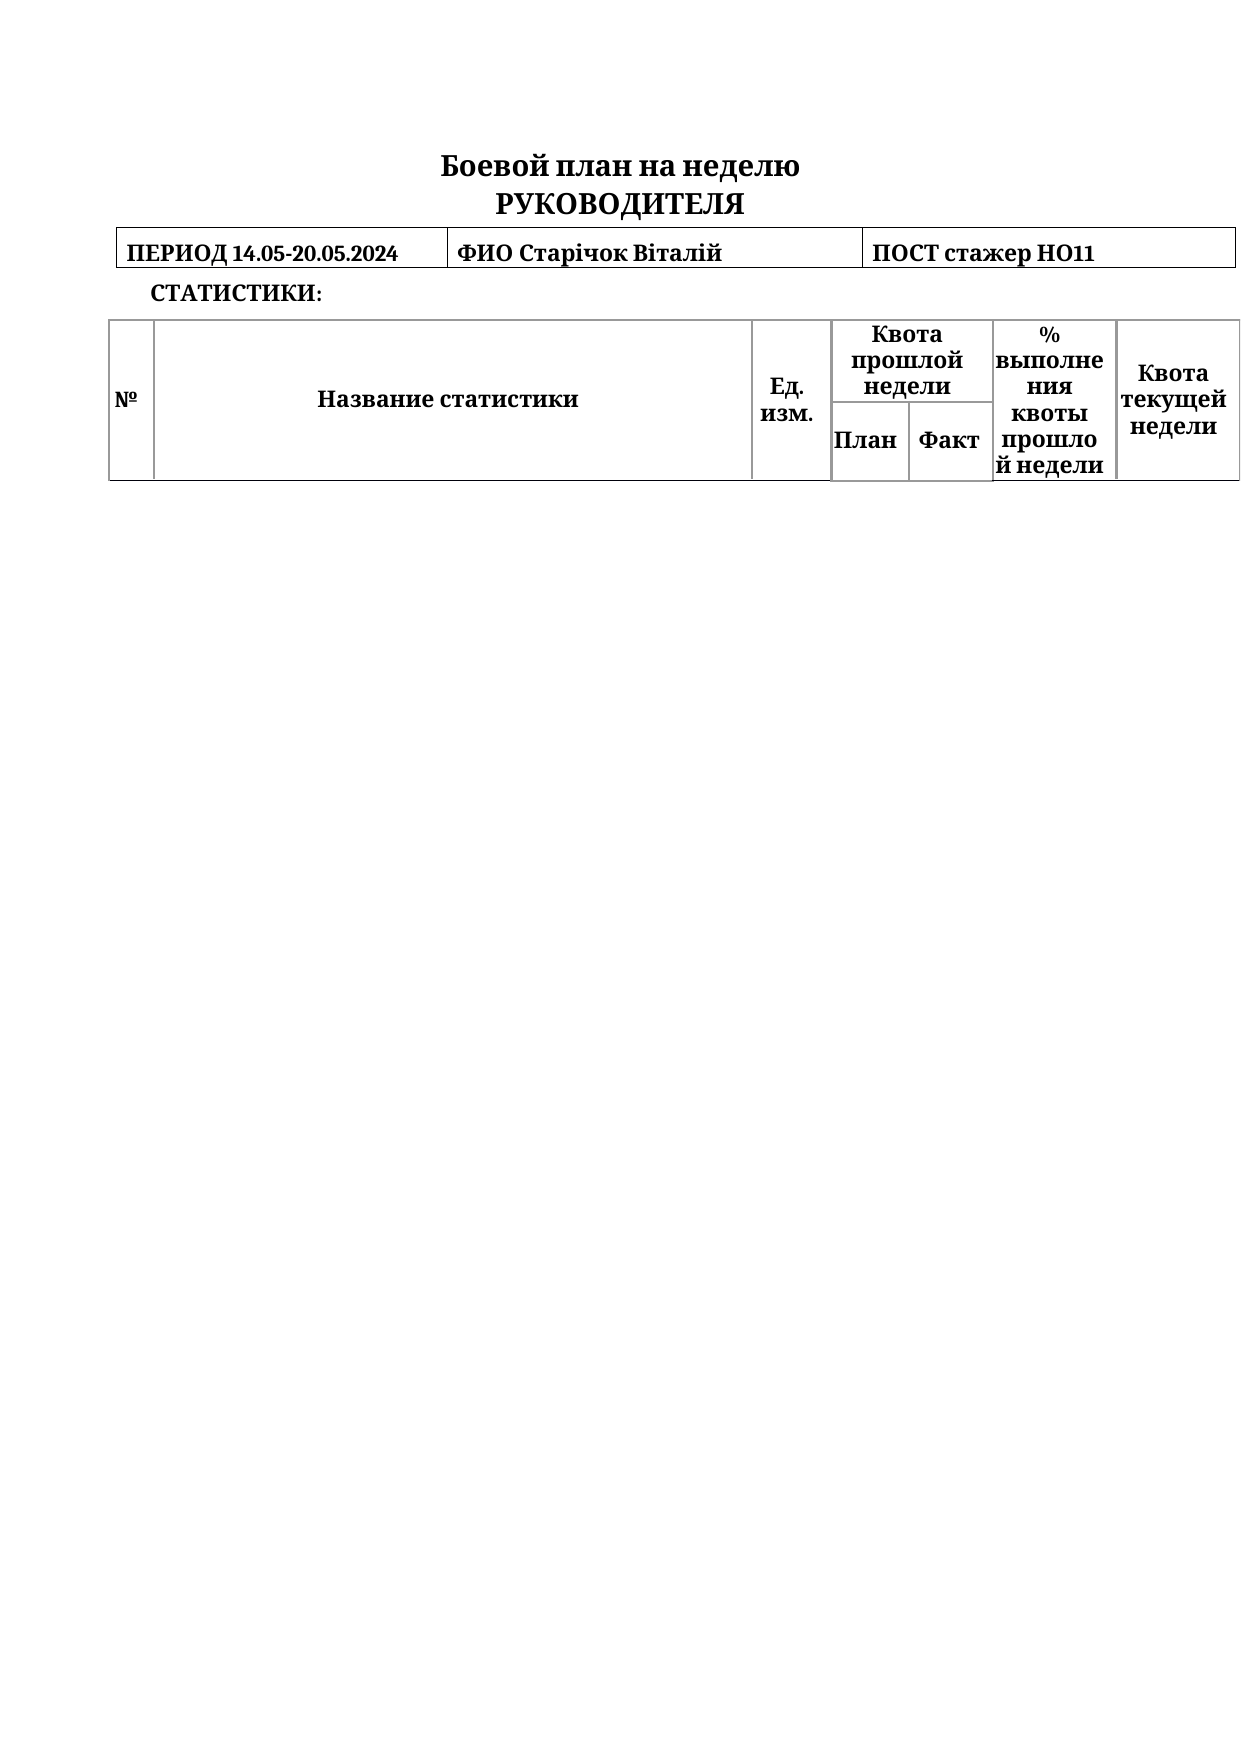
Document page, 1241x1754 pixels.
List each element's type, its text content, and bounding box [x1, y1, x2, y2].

table_header № [110, 321, 153, 479]
table_cell Факт [910, 403, 992, 479]
text СТАТИСТИКИ: [150, 281, 1090, 307]
table_header Название статистики [155, 321, 751, 479]
table_header ФИО Старічок Віталій [448, 228, 862, 267]
table_header Квота прошлой недели [833, 321, 992, 401]
table_header % выполнения квоты прошлой недели [994, 321, 1115, 479]
table_header Квота текущей недели [1118, 321, 1239, 479]
table_cell План [833, 403, 908, 479]
text Боевой план на неделю [150, 150, 1090, 183]
table_header ПЕРИОД 14.05-20.05.2024 [117, 228, 447, 267]
table_header ПОСТ стажер НО11 [863, 228, 1235, 267]
text РУКОВОДИТЕЛЯ [150, 188, 1090, 222]
table_header Ед. изм. [753, 321, 830, 479]
